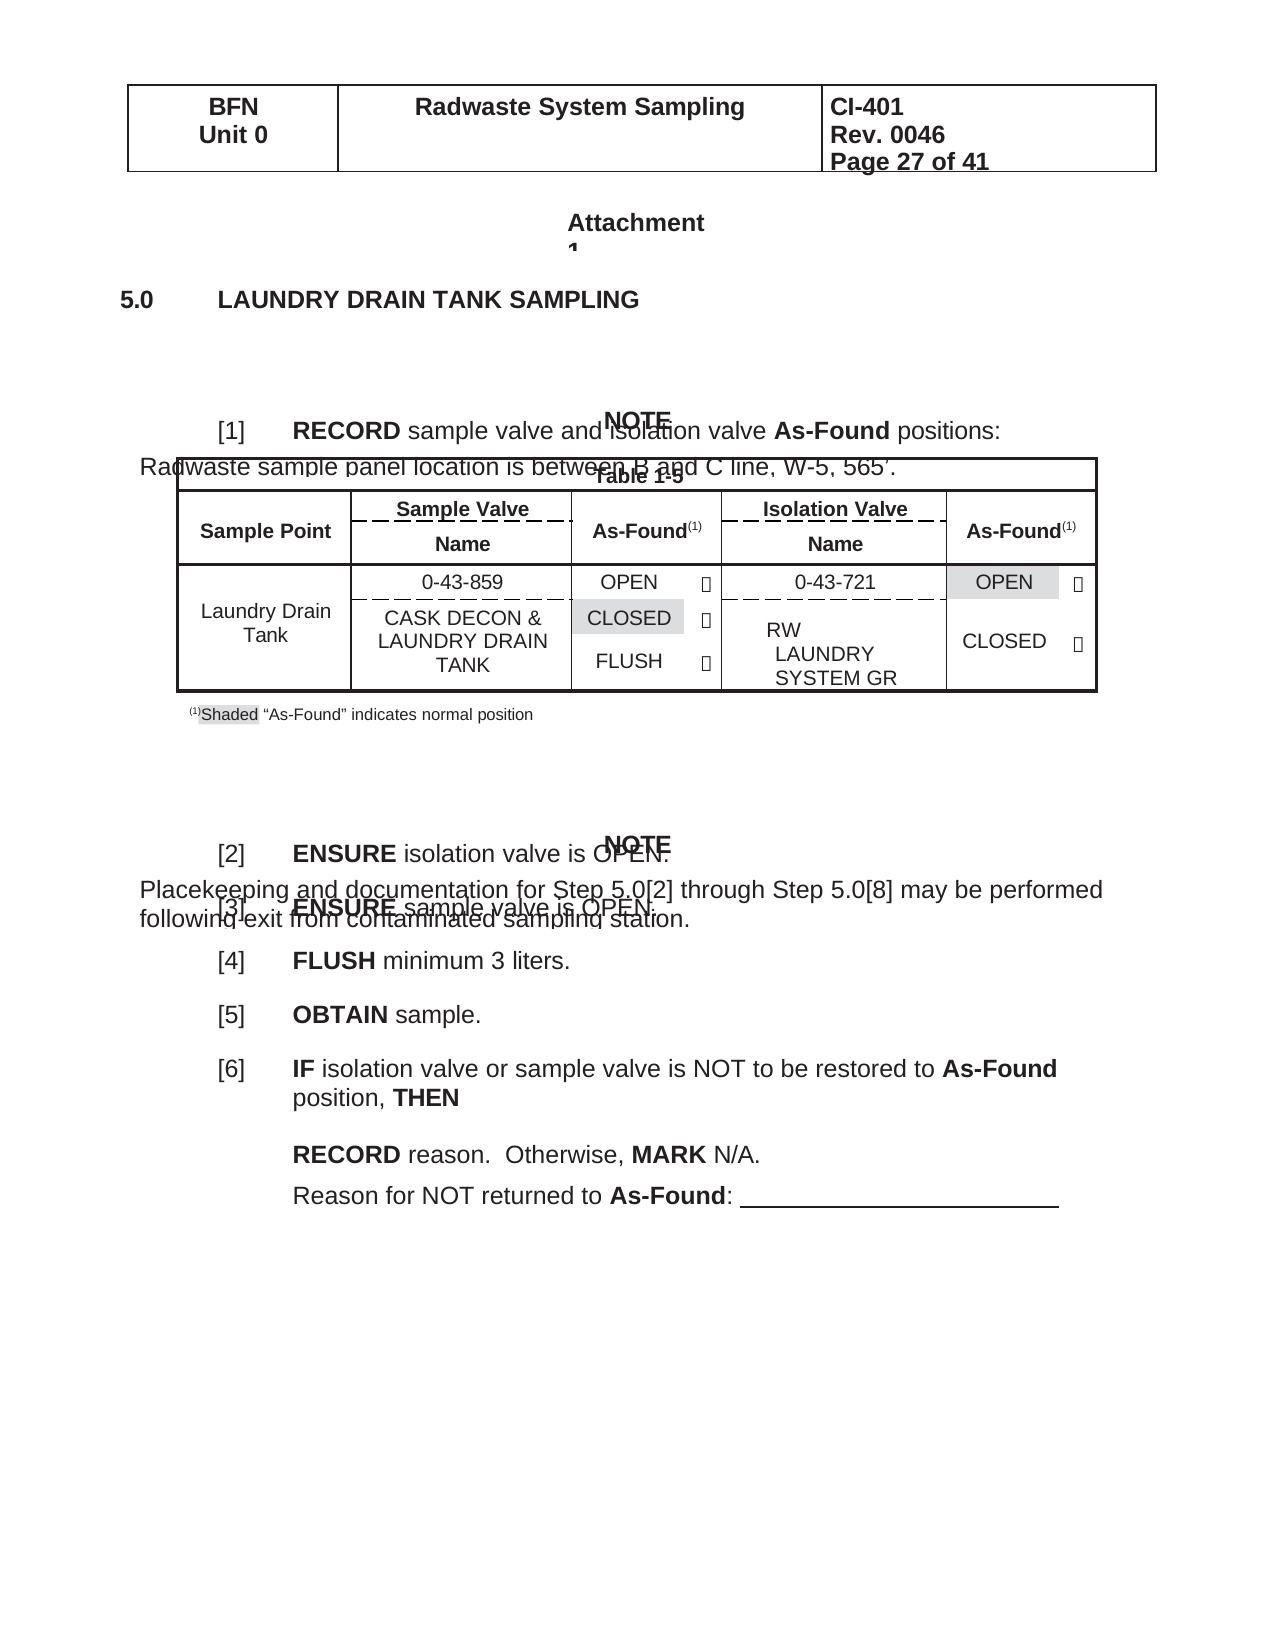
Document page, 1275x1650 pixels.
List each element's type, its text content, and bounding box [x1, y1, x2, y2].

table_cell Sample Valve [352, 492, 571, 520]
table_cell Name [352, 520, 571, 563]
list IF isolation valve or sample valve is NOT to be restored to As-Found [217, 1054, 1167, 1083]
table_cell As-Found(1) [947, 492, 1095, 563]
text (1)Shaded “As-Found” indicates normal position [189, 705, 1167, 724]
list RECORD sample valve and isolation valve As-Found positions: [217, 416, 1167, 444]
list FLUSH minimum 3 liters. [217, 946, 1167, 975]
table_cell  [684, 599, 721, 634]
table_cell  [1059, 599, 1095, 689]
table_cell CLOSED [572, 599, 684, 634]
table_cell As-Found(1) [572, 492, 721, 563]
text 5.0 LAUNDRY DRAIN TANK SAMPLING [120, 285, 1167, 314]
table_cell Isolation Valve [722, 492, 946, 520]
table_cell Laundry Drain Tank [179, 566, 350, 689]
text RECORD reason. Otherwise, MARK N/A. [292, 1140, 1167, 1169]
text Reason for NOT returned to As-Found: [292, 1181, 1167, 1210]
table_cell OPEN [572, 566, 684, 599]
table_cell  [1059, 566, 1095, 599]
list OBTAIN sample. [217, 1000, 1167, 1029]
table_cell  [684, 566, 721, 599]
list ENSURE isolation valve is OPEN. [217, 839, 1167, 868]
table_cell FLUSH [572, 634, 684, 689]
table_cell  [684, 634, 721, 689]
table_cell 0-43-721 [722, 566, 946, 599]
table_cell RW LAUNDRY SYSTEM GR [722, 599, 946, 689]
table_cell CLOSED [947, 599, 1059, 689]
table_cell CASK DECON & LAUNDRY DRAIN TANK [352, 599, 571, 689]
table_cell Sample Point [179, 492, 350, 563]
table_cell OPEN [947, 566, 1059, 599]
table_cell Name [722, 520, 946, 563]
table_header Table 1-5 [179, 460, 1095, 489]
text position, THEN [292, 1083, 1167, 1111]
table_cell 0-43-859 [352, 566, 571, 599]
list ENSURE sample valve is OPEN. [217, 893, 1167, 921]
